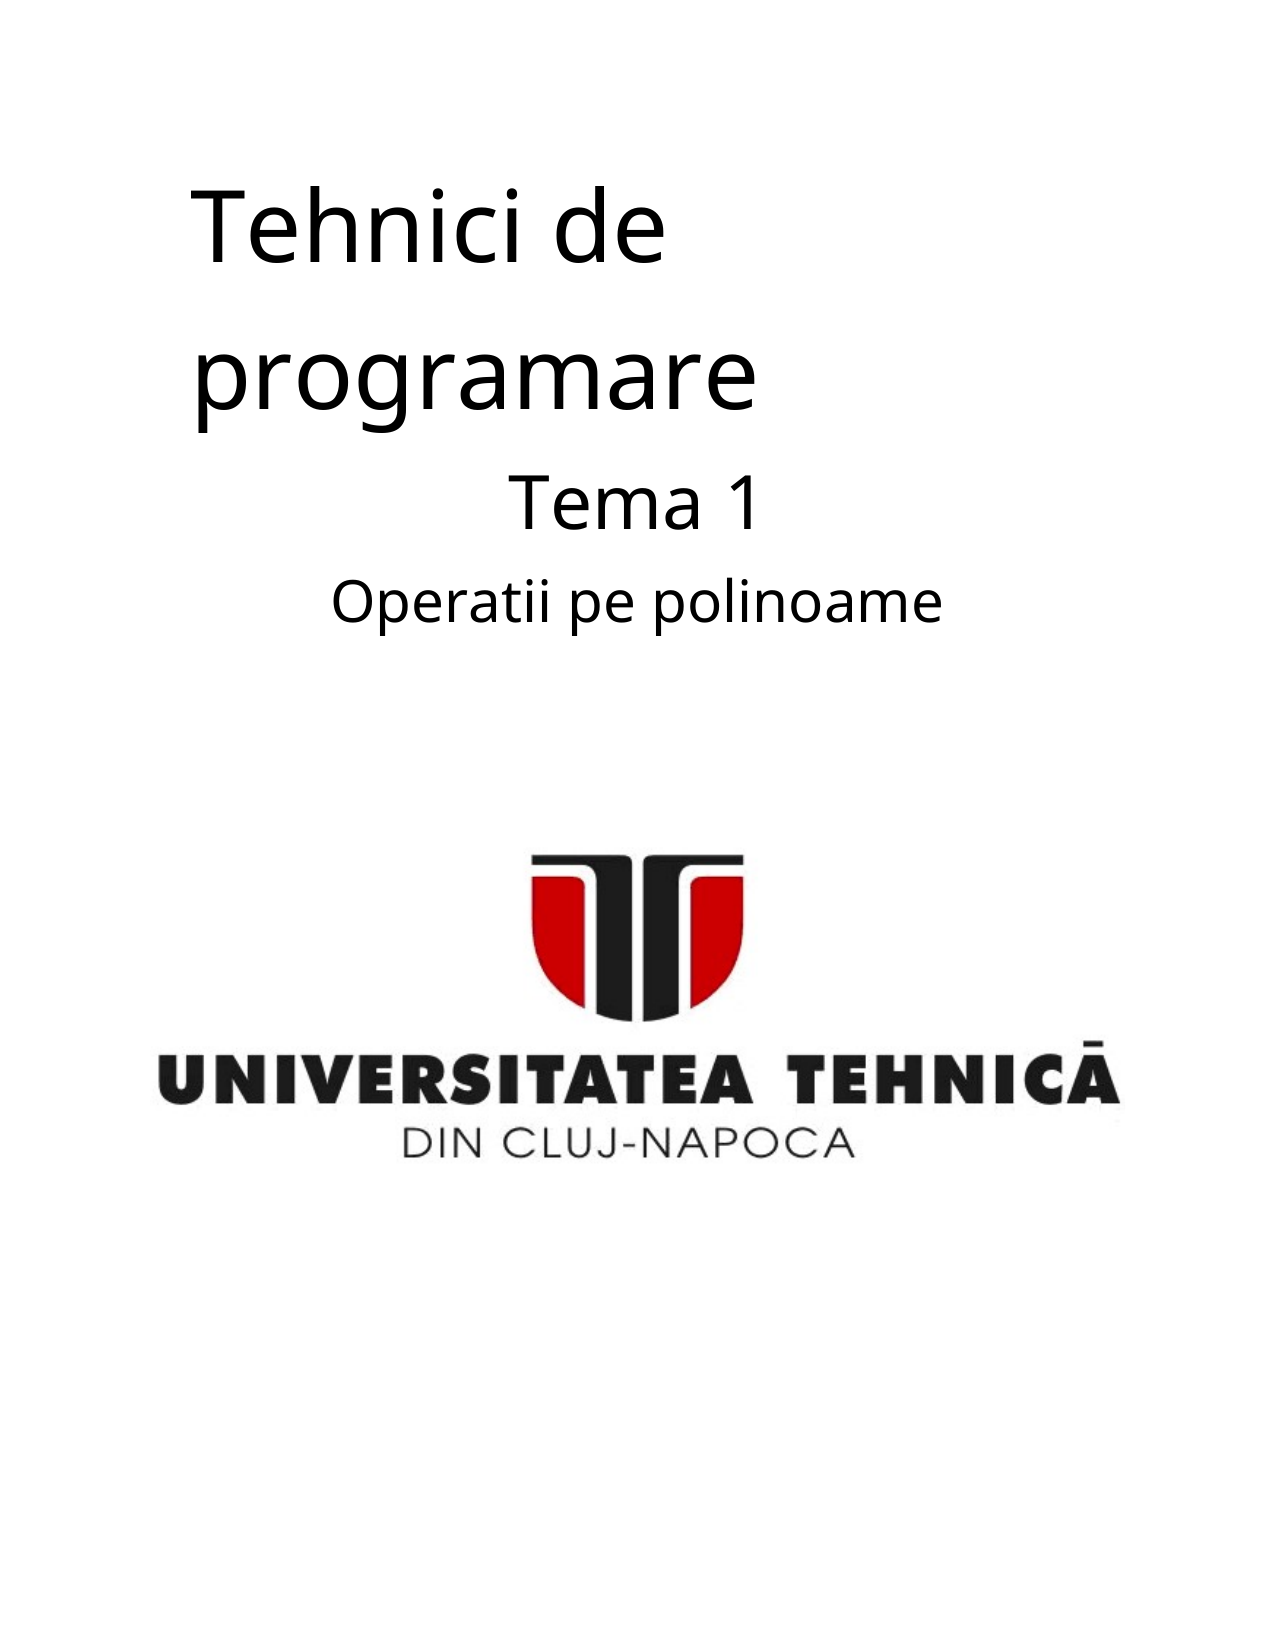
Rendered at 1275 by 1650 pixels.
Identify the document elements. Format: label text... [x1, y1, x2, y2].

picture [150, 836, 1125, 1165]
text Operatii pe polinoame [150, 560, 1124, 640]
text Tehnici de programare [190, 155, 1126, 438]
text Tema 1 [150, 449, 1126, 552]
